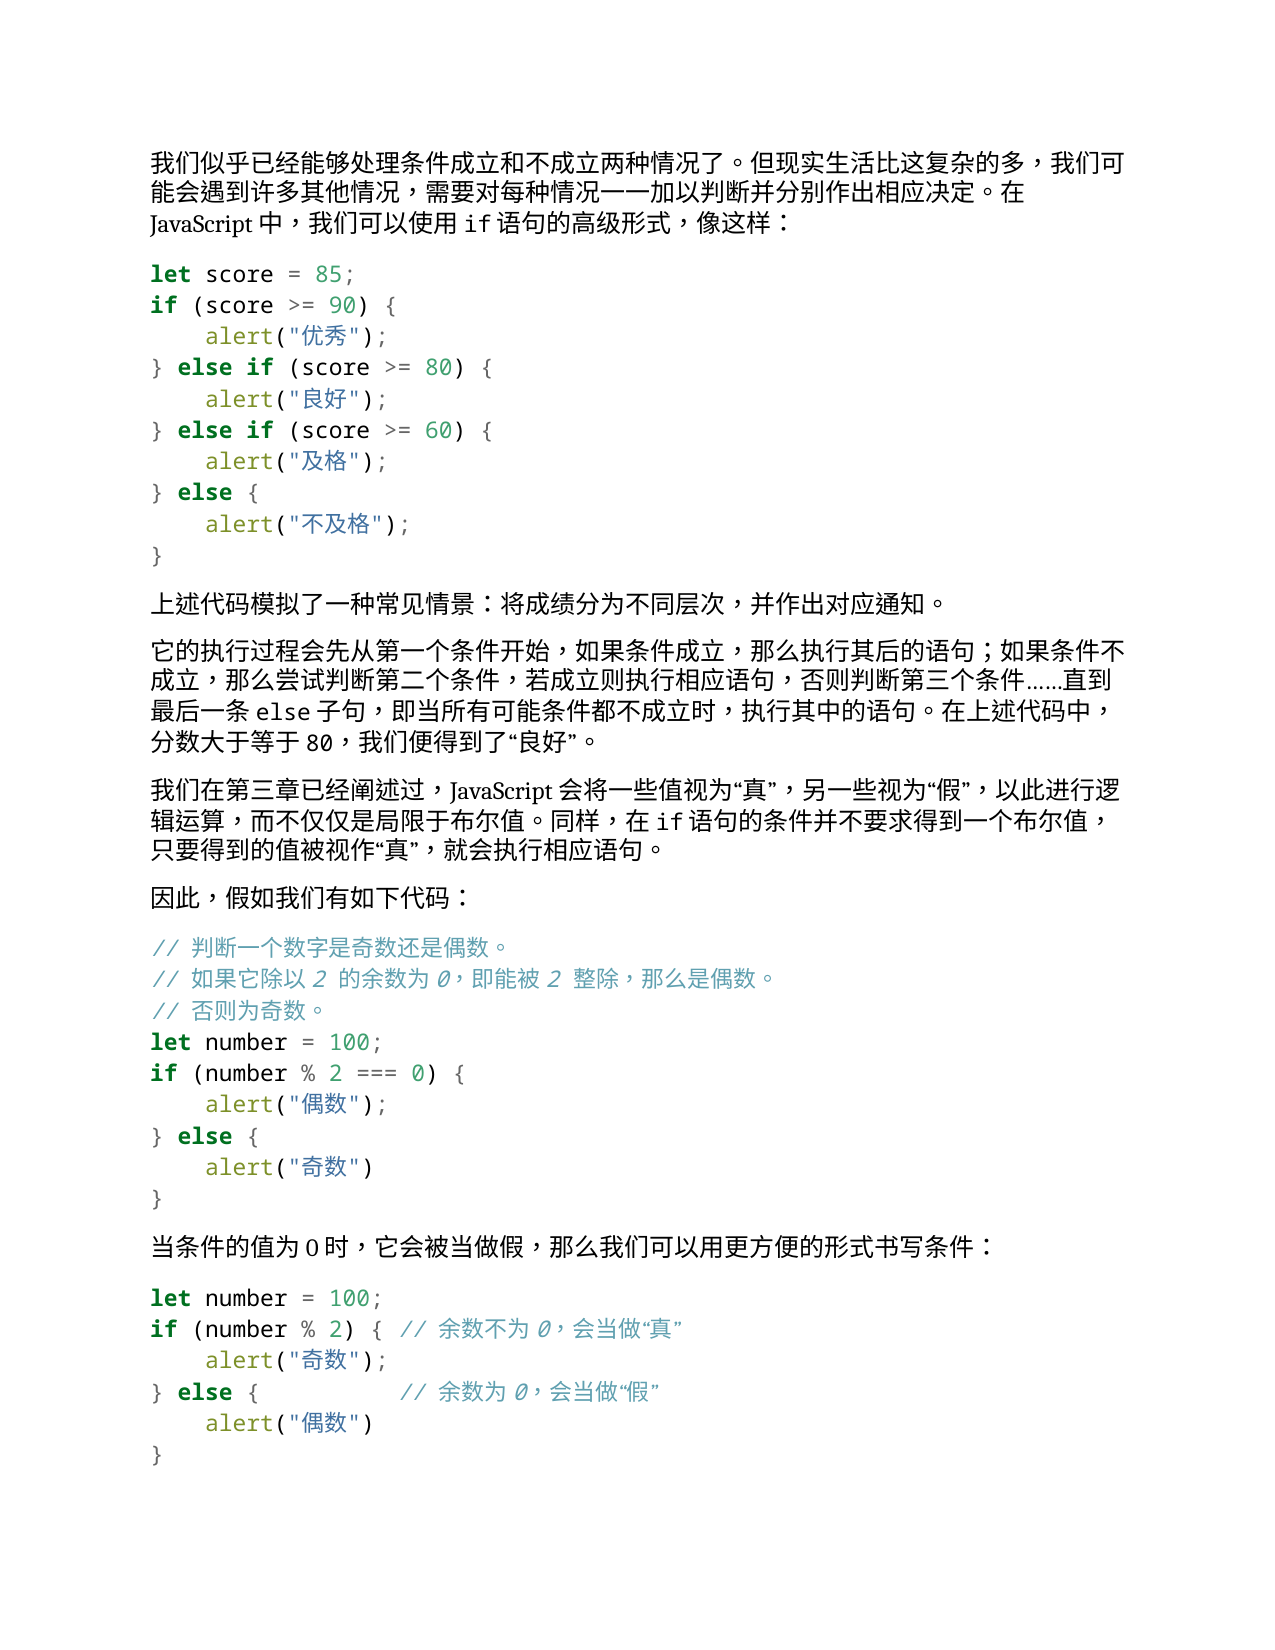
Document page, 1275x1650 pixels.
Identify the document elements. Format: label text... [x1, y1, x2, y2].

text let number = 100; if (number % 2) { // 余数不为 0，会当做“真” alert("奇数"); } else { // 余数为 0，会当做“假” alert("偶数") } [150, 1282, 1125, 1469]
text 上述代码模拟了一种常见情景：将成绩分为不同层次，并作出对应通知。 [150, 591, 1125, 619]
text // 判断一个数字是奇数还是偶数。 // 如果它除以 2 的余数为 0，即能被 2 整除，那么是偶数。 // 否则为奇数。 let number = 100; if (number % 2 === 0) { alert("偶数"); } else { alert("奇数") } [150, 932, 1125, 1213]
text 它的执行过程会先从第一个条件开始，如果条件成立，那么执行其后的语句；如果条件不成立，那么尝试判断第二个条件，若成立则执行相应语句，否则判断第三个条件……直到最后一条 else 子句，即当所有可能条件都不成立时，执行其中的语句。在上述代码中，分数大于等于 80，我们便得到了“良好”。 [150, 638, 1125, 758]
text 我们似乎已经能够处理条件成立和不成立两种情况了。但现实生活比这复杂的多，我们可能会遇到许多其他情况，需要对每种情况一一加以判断并分别作出相应决定。在 JavaScript 中，我们可以使用 if 语句的高级形式，像这样： [150, 150, 1125, 239]
text 当条件的值为 0 时，它会被当做假，那么我们可以用更方便的形式书写条件： [150, 1234, 1125, 1263]
text 因此，假如我们有如下代码： [150, 884, 1125, 913]
text 我们在第三章已经阐述过，JavaScript 会将一些值视为“真”，另一些视为“假”，以此进行逻辑运算，而不仅仅是局限于布尔值。同样，在 if 语句的条件并不要求得到一个布尔值，只要得到的值被视作“真”，就会执行相应语句。 [150, 777, 1125, 866]
text let score = 85; if (score >= 90) { alert("优秀"); } else if (score >= 80) { alert("良好"); } else if (score >= 60) { alert("及格"); } else { alert("不及格"); } [150, 257, 1125, 570]
